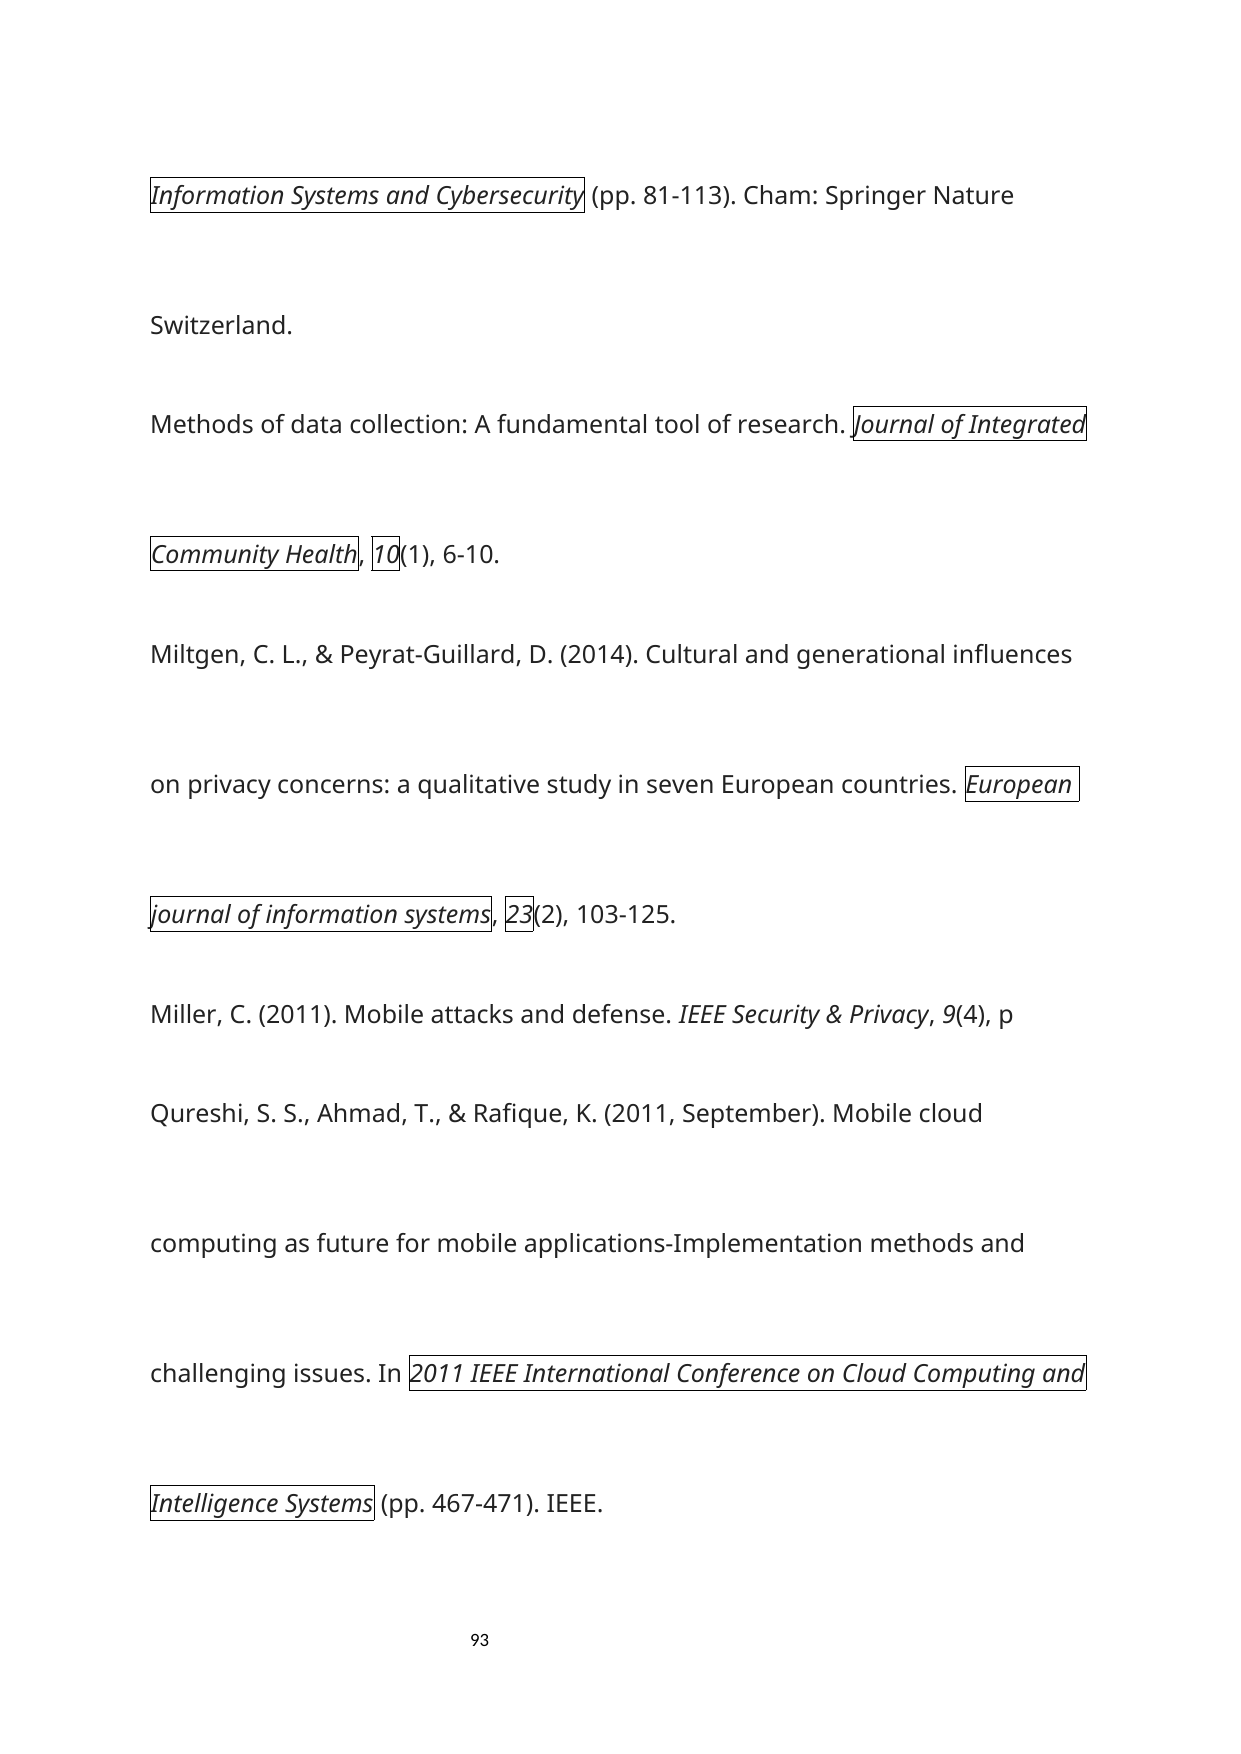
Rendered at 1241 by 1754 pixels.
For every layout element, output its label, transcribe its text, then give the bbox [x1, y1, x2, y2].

text Mbanaso, U. M., Abrahams, L., & Okafor, K. C. (2023). Research philosophy, design and methodology. In Research Techniques for Computer Science, Information Systems and Cybersecurity (pp. 81-113). Cham: Springer Nature Switzerland. [150, 522, 1090, 977]
text Methods of data collection: A fundamental tool of research. Journal of Integrated Community Health, 10(1), 6-10. [150, 1011, 1090, 1206]
text Martin, K., & Shilton, K. (2016). Putting mobile application privacy in context: An empirical study of user privacy expectations for mobile devices. The Information Society, 32(3), 200-216. [150, 162, 1090, 487]
text Miltgen, C. L., & Peyrat-Guillard, D. (2014). Cultural and generational influences on privacy concerns: a qualitative study in seven European countries. European journal of information systems, 23(2), 103-125. [150, 1241, 1090, 1566]
